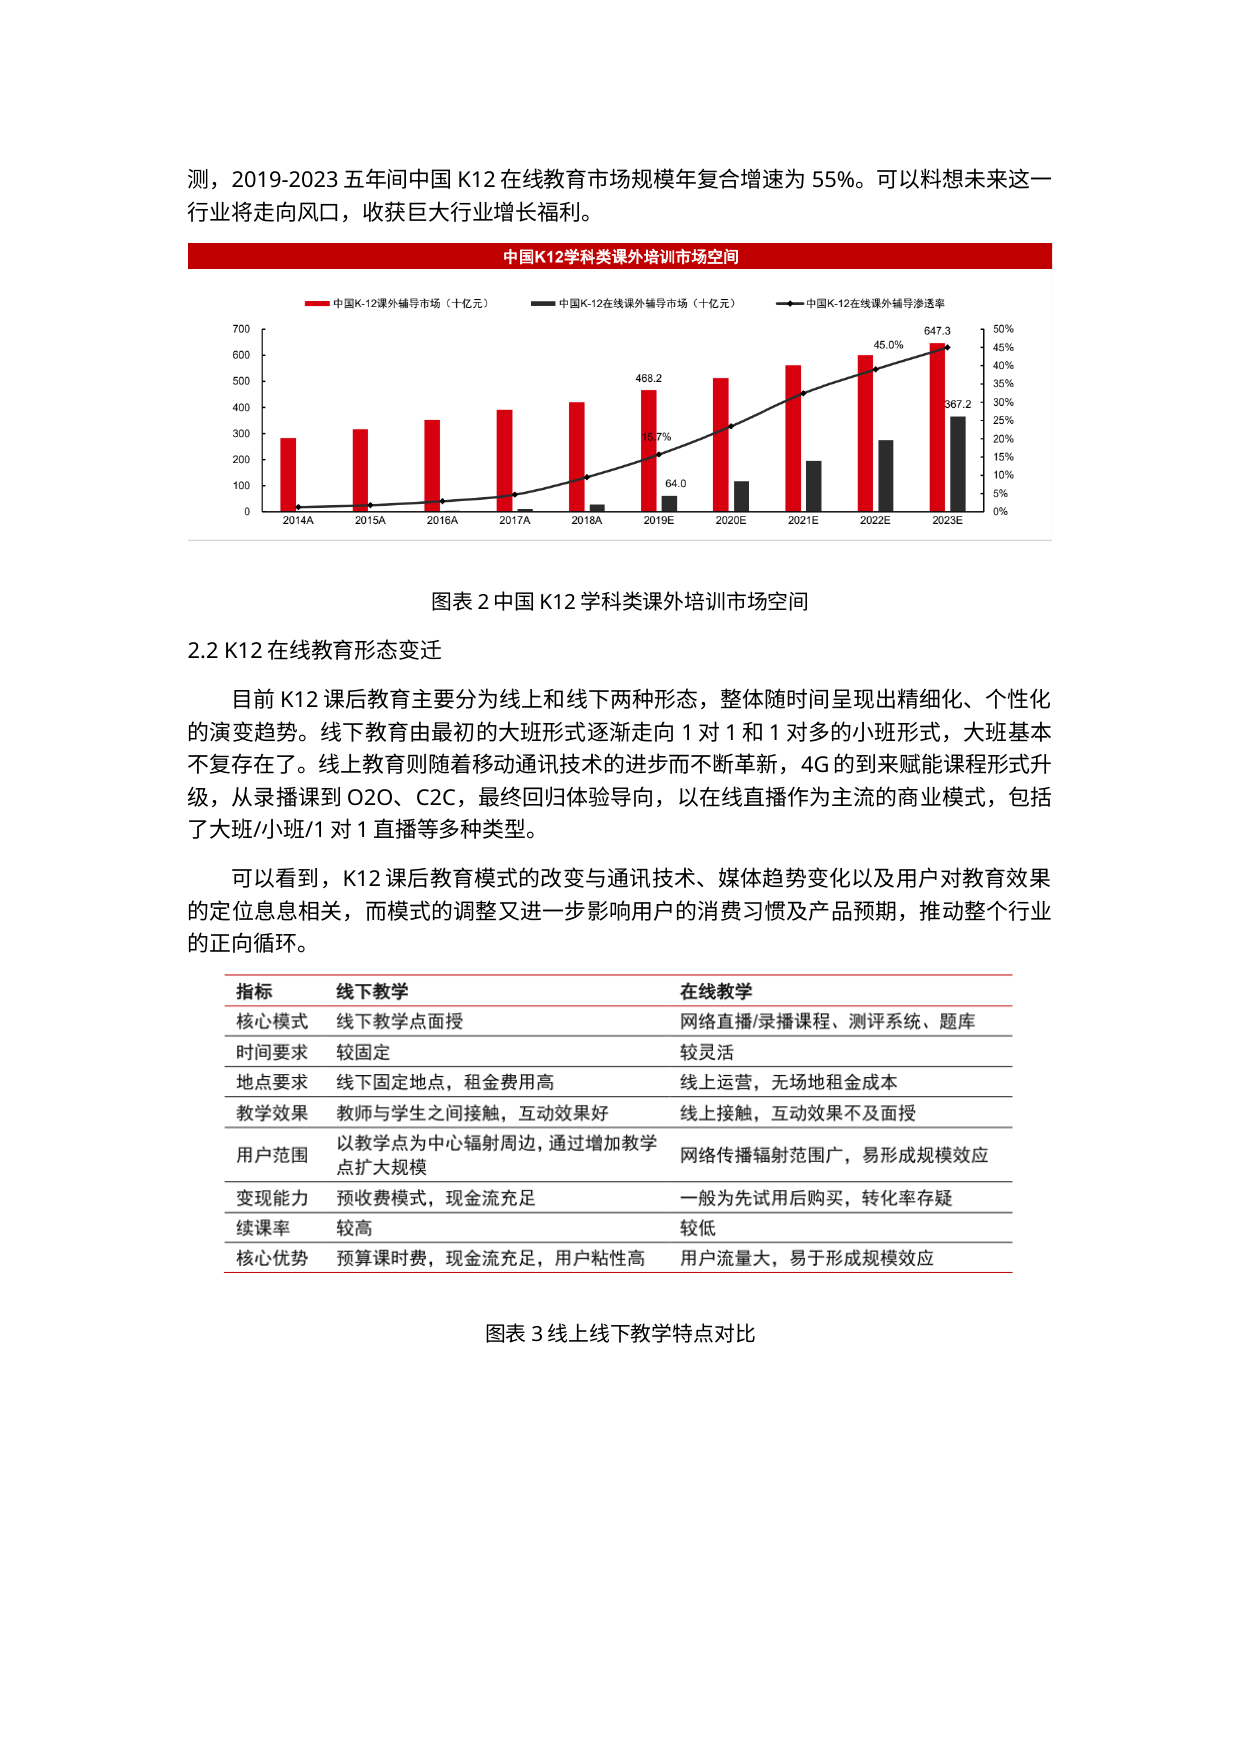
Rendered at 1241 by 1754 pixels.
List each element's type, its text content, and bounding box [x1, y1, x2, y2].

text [187, 162, 1053, 227]
picture [223, 974, 1017, 1276]
text 2.2 K12在线教育形态变迁 [187, 633, 1053, 666]
text 图表 3线上线下教学特点对比 [187, 1316, 1053, 1348]
picture [188, 243, 1053, 541]
text 目前K12课后教育主要分为线上和线下两种形态，整体随时间呈现出精细化、个性化的演变趋势。线下教育由最初的大班形式逐渐走向1对1和1对多的小班形式，大班基本不复存在了。线上教育则随着移动通讯技术的进步而不断革新，4G的到来赋能课程形式升级，从录播课到O2O、C2C，最终回归体验导向，以在线直播作为主流的商业模式，包括了大班/小班/1对1直播等多种类型。 [187, 682, 1053, 844]
text 图表 2中国K12学科类课外培训市场空间 [187, 584, 1053, 617]
text 可以看到，K12课后教育模式的改变与通讯技术、媒体趋势变化以及用户对教育效果的定位息息相关，而模式的调整又进一步影响用户的消费习惯及产品预期，推动整个行业的正向循环。 [187, 861, 1053, 958]
